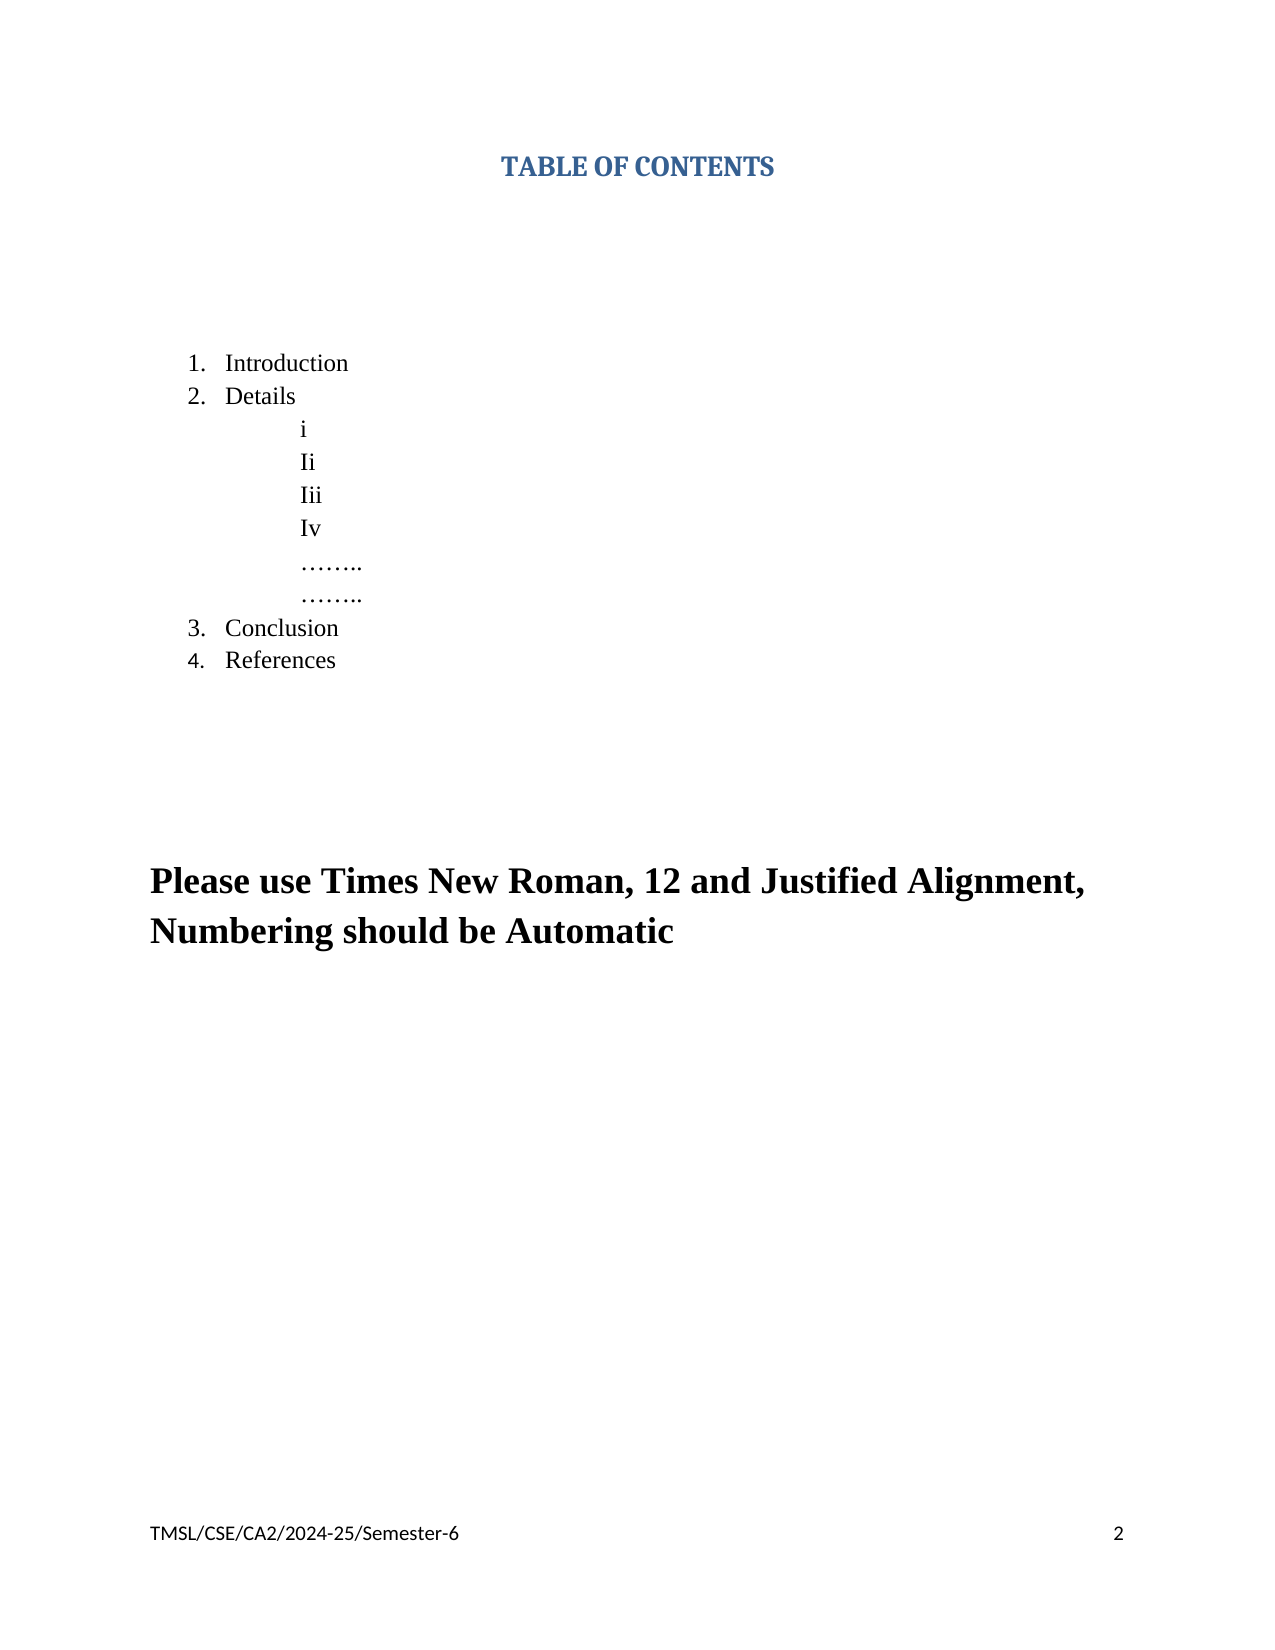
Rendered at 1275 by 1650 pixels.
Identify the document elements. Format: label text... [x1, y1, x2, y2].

list Iii [300, 481, 1125, 509]
list Conclusion [187, 613, 1125, 641]
list Ii [300, 447, 1125, 476]
text TABLE OF CONTENTS [150, 150, 1125, 183]
list References [187, 646, 1125, 675]
list Introduction [187, 348, 1125, 377]
list Iv [300, 513, 1125, 542]
list …….. [300, 547, 1125, 575]
list Details [187, 381, 1125, 410]
list …….. [300, 579, 1125, 608]
list i [300, 414, 1125, 443]
text Please use Times New Roman, 12 and Justified Alignment, Numbering should be Automatic [150, 859, 1125, 952]
